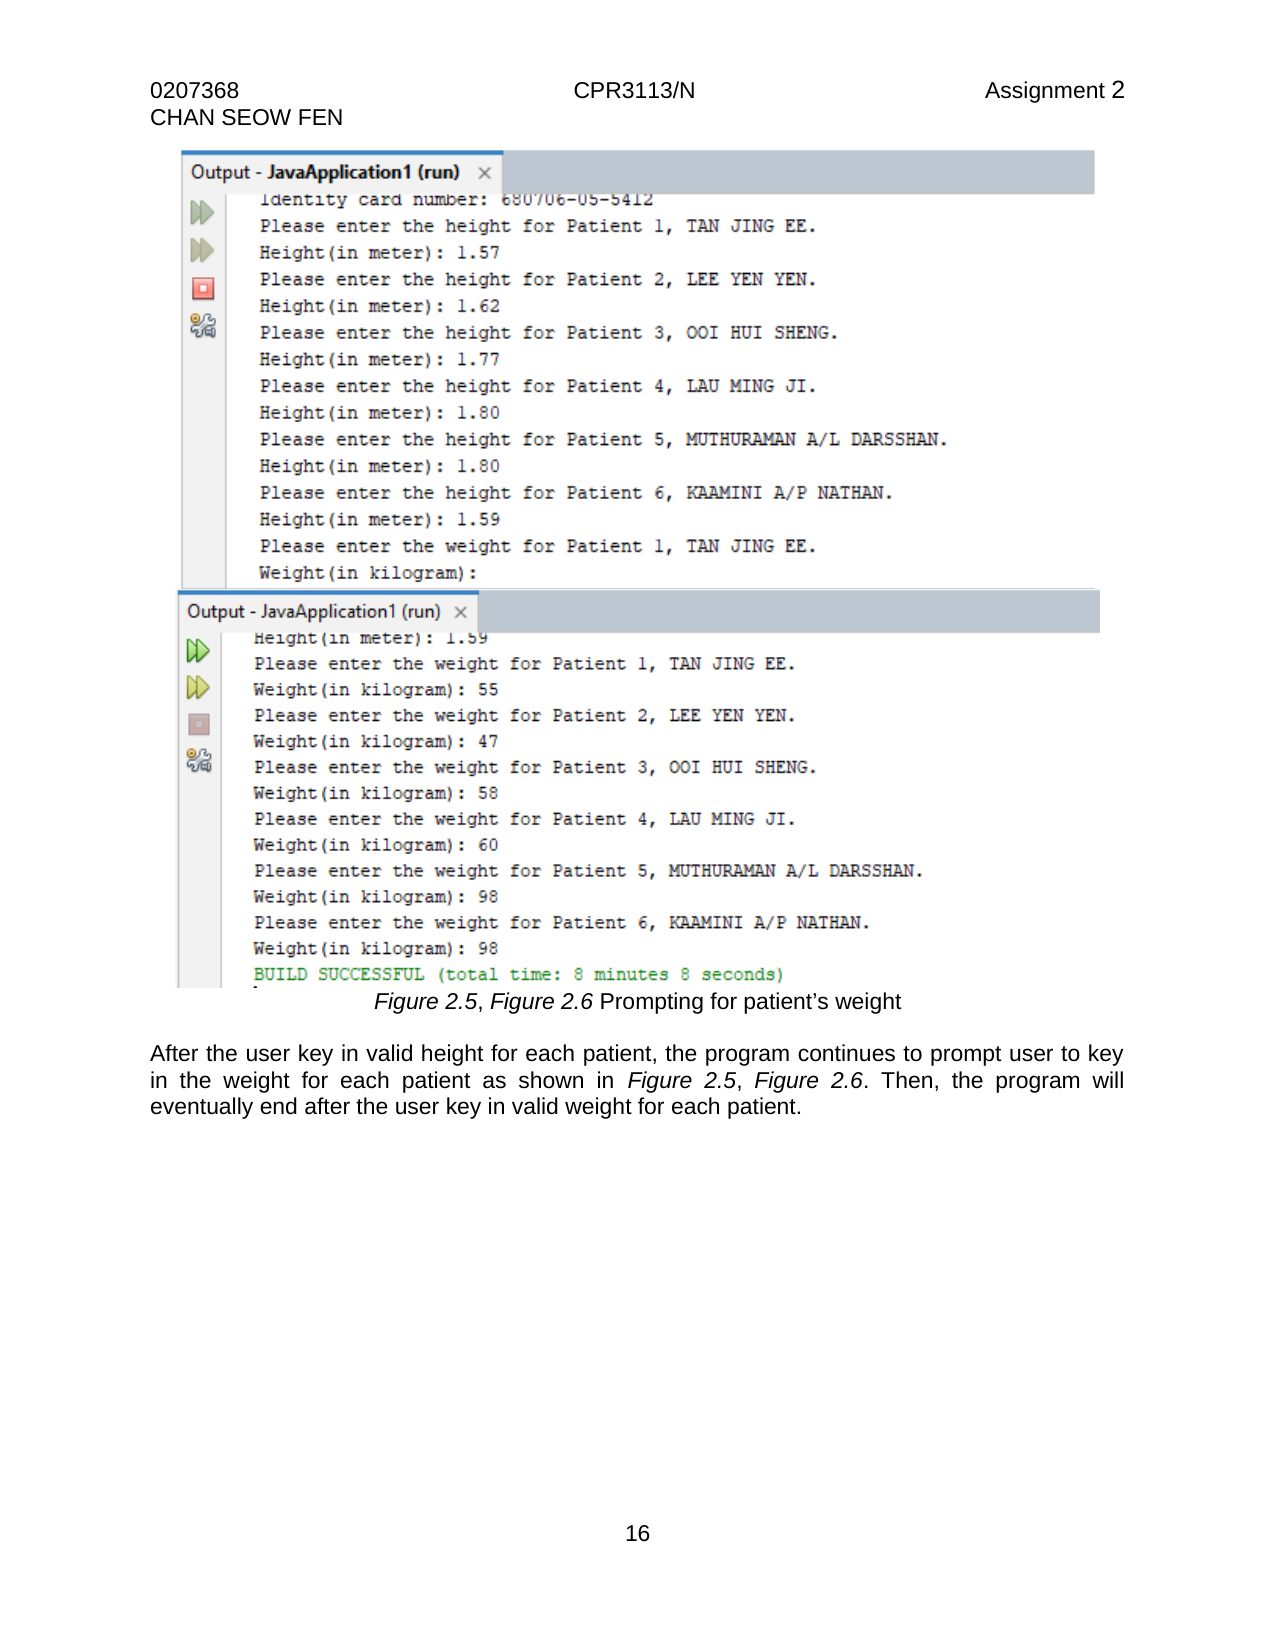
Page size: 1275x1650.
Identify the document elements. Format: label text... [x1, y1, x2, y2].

picture [175, 150, 1100, 988]
text After the user key in valid height for each patient, the program continues to prompt user to key in the weight for each patient as shown in Figure 2.5, Figure 2.6. Then, the program will eventually end after the user key in valid weight for each patient. [150, 1040, 1125, 1119]
text Figure 2.5, Figure 2.6 Prompting for patient’s weight [150, 988, 1125, 1014]
